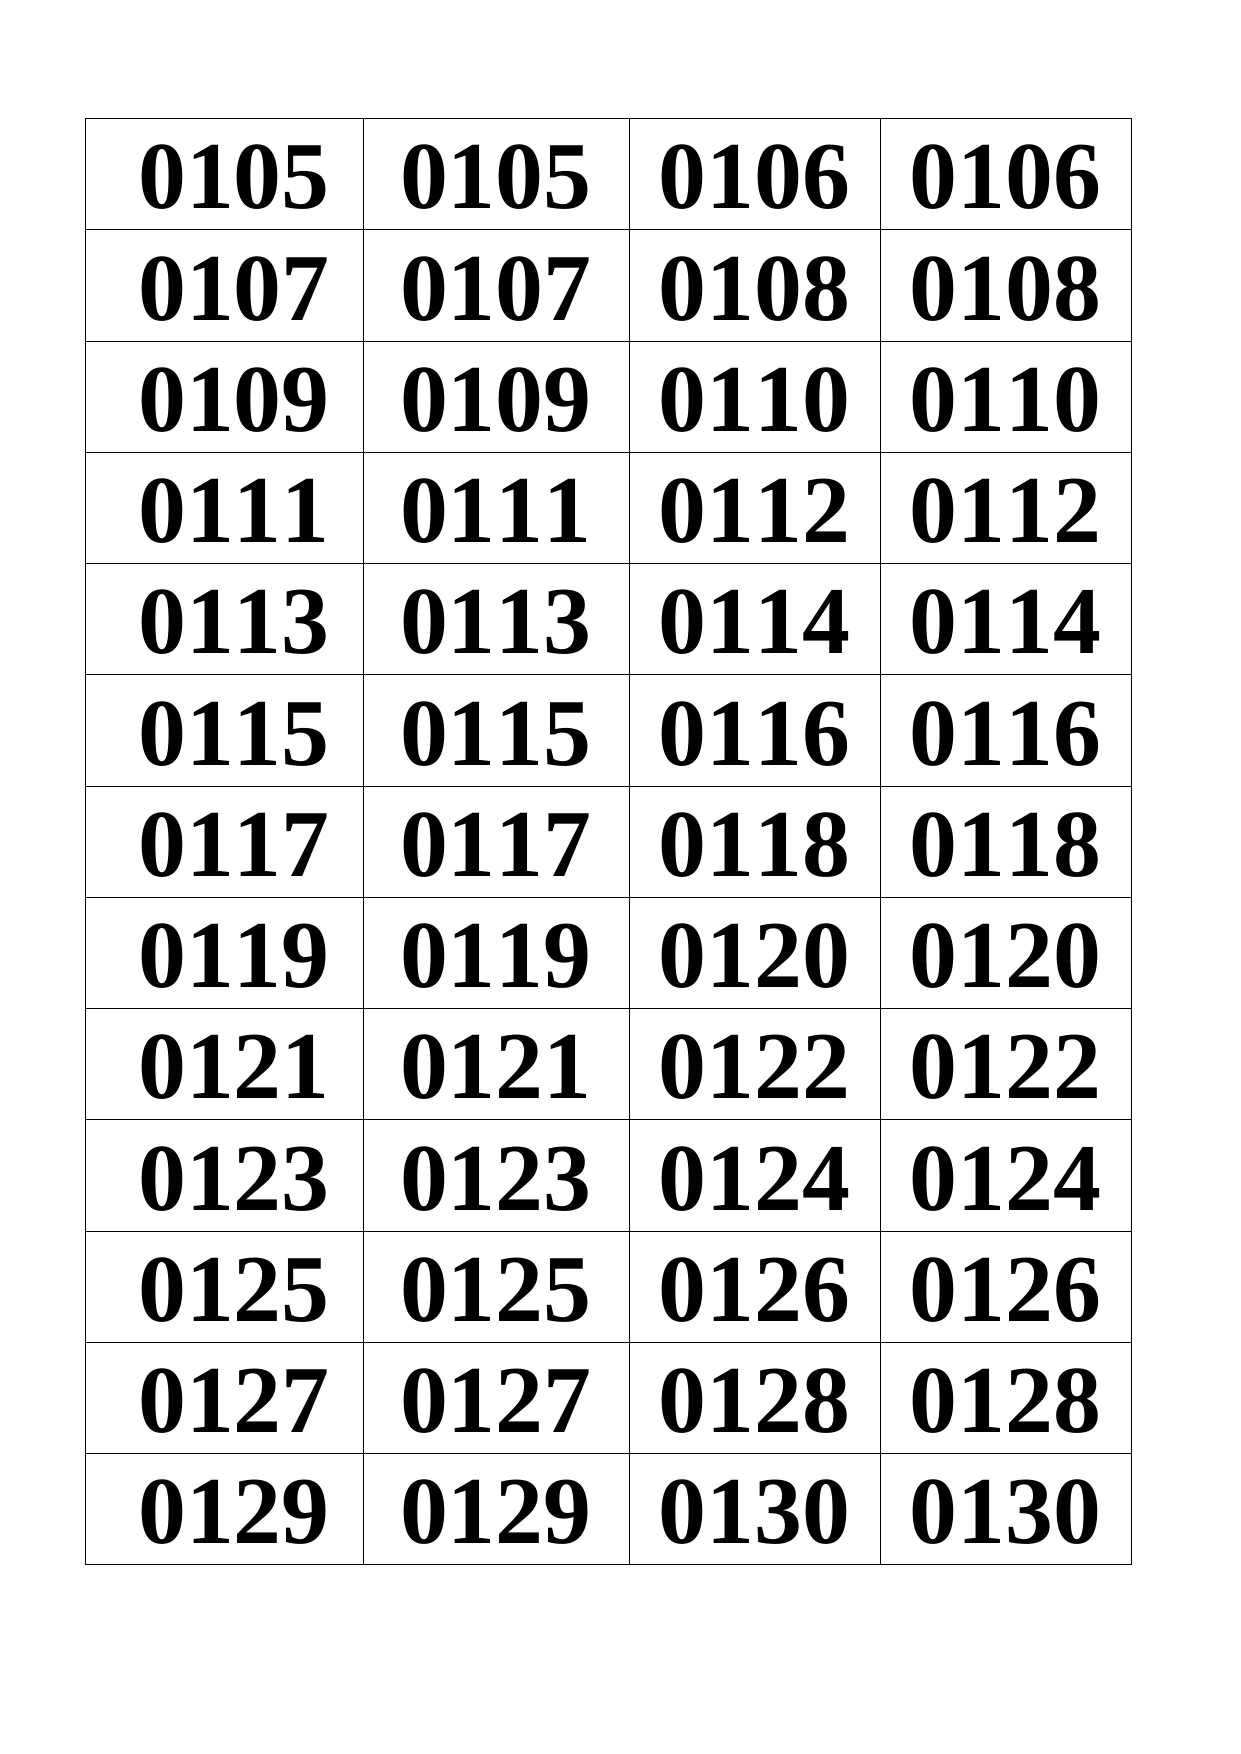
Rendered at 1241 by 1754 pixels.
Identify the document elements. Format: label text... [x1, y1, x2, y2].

table_cell 0113 [364, 564, 629, 674]
table_cell 0123 [86, 1120, 363, 1231]
table_cell 0114 [881, 564, 1131, 674]
table_cell 0122 [881, 1009, 1131, 1119]
table_cell 0105 [86, 119, 363, 229]
table_cell 0116 [630, 675, 880, 786]
table_cell 0123 [364, 1120, 629, 1231]
table_cell 0119 [86, 898, 363, 1008]
table_cell 0125 [86, 1232, 363, 1342]
table_cell 0122 [630, 1009, 880, 1119]
table_cell 0115 [364, 675, 629, 786]
table_cell 0121 [86, 1009, 363, 1119]
table_cell 0107 [364, 230, 629, 341]
table_cell 0118 [881, 787, 1131, 897]
table_cell 0120 [881, 898, 1131, 1008]
table_cell 0130 [630, 1454, 880, 1564]
table_cell 0106 [630, 119, 880, 229]
table_cell 0124 [630, 1120, 880, 1231]
table_cell 0125 [364, 1232, 629, 1342]
table_cell 0108 [881, 230, 1131, 341]
table_cell 0112 [630, 453, 880, 563]
table_cell 0126 [881, 1232, 1131, 1342]
table_cell 0115 [86, 675, 363, 786]
table_cell 0126 [630, 1232, 880, 1342]
table_cell 0129 [86, 1454, 363, 1564]
table_cell 0119 [364, 898, 629, 1008]
table_cell 0105 [364, 119, 629, 229]
table_cell 0111 [364, 453, 629, 563]
table_cell 0112 [881, 453, 1131, 563]
table_cell 0120 [630, 898, 880, 1008]
table_cell 0124 [881, 1120, 1131, 1231]
table_cell 0128 [881, 1343, 1131, 1453]
table_cell 0113 [86, 564, 363, 674]
table_cell 0109 [364, 342, 629, 452]
table_cell 0130 [881, 1454, 1131, 1564]
table_cell 0108 [630, 230, 880, 341]
table_cell 0114 [630, 564, 880, 674]
table_cell 0117 [364, 787, 629, 897]
table_cell 0127 [86, 1343, 363, 1453]
table_cell 0129 [364, 1454, 629, 1564]
table_cell 0127 [364, 1343, 629, 1453]
table_cell 0111 [86, 453, 363, 563]
table_cell 0118 [630, 787, 880, 897]
table_cell 0109 [86, 342, 363, 452]
table_cell 0121 [364, 1009, 629, 1119]
table_cell 0128 [630, 1343, 880, 1453]
table_cell 0110 [881, 342, 1131, 452]
table_cell 0107 [86, 230, 363, 341]
table_cell 0110 [630, 342, 880, 452]
table_cell 0117 [86, 787, 363, 897]
table_cell 0106 [881, 119, 1131, 229]
table_cell 0116 [881, 675, 1131, 786]
